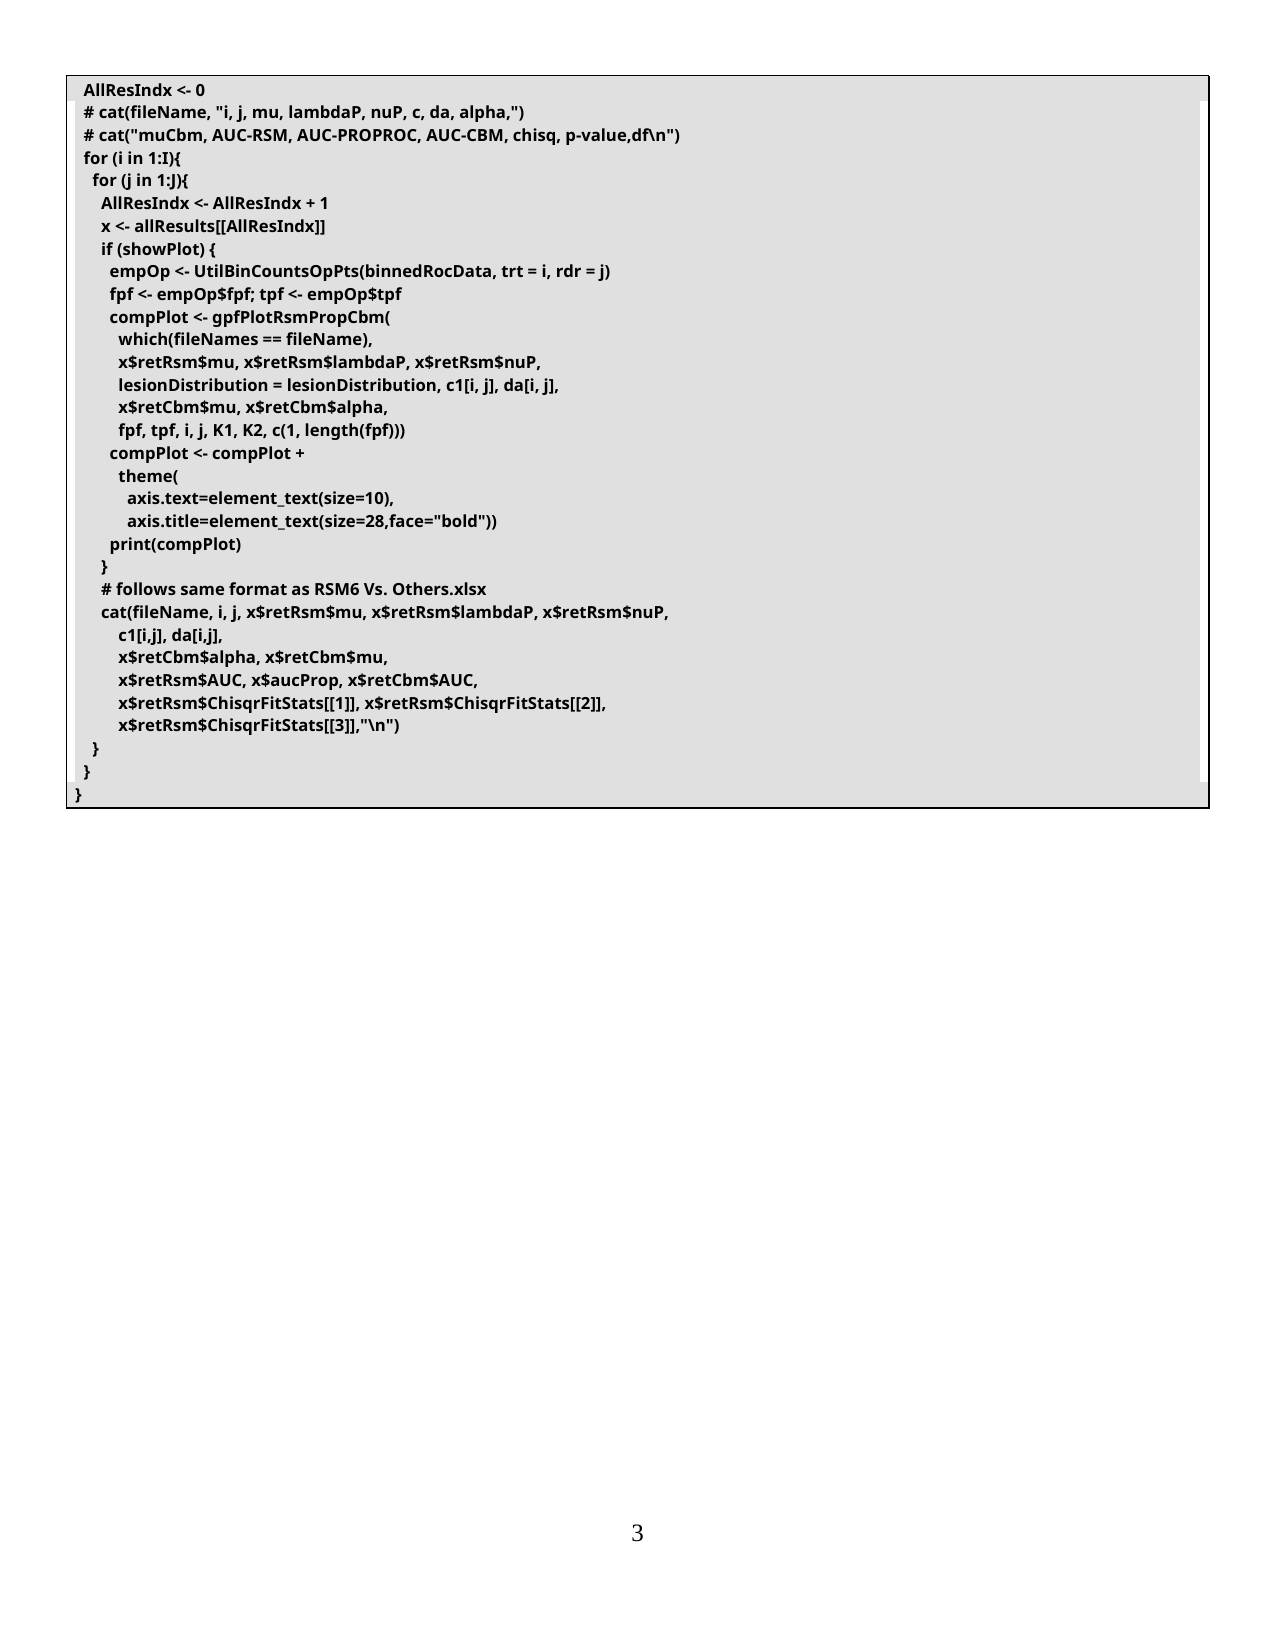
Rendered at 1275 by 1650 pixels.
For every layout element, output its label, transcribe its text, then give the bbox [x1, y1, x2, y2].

text lesionDistribution = lesionDistribution, c1[i, j], da[i, j], [75, 373, 1200, 396]
text AllResIndx <- AllResIndx + 1 [75, 192, 1200, 214]
text for (i in 1:I){ [75, 146, 1200, 169]
text axis.text=element_text(size=10), [75, 487, 1200, 509]
text if (showPlot) { [75, 237, 1200, 260]
text cat(fileName, i, j, x$retRsm$mu, x$retRsm$lambdaP, x$retRsm$nuP, [75, 600, 1200, 623]
text c1[i,j], da[i,j], [75, 623, 1200, 646]
text theme( [75, 464, 1200, 487]
text fpf <- empOp$fpf; tpf <- empOp$tpf [75, 282, 1200, 305]
text x$retRsm$ChisqrFitStats[[3]],"\n") [75, 714, 1200, 737]
text fpf, tpf, i, j, K1, K2, c(1, length(fpf))) [75, 419, 1200, 441]
text # cat("muCbm, AUC-RSM, AUC-PROPROC, AUC-CBM, chisq, p-value,df\n") [75, 123, 1200, 146]
text print(compPlot) [75, 532, 1200, 555]
text } [67, 779, 1208, 807]
text AllResIndx <- 0 [67, 76, 1208, 101]
text # cat(fileName, "i, j, mu, lambdaP, nuP, c, da, alpha,") [75, 101, 1200, 123]
text axis.title=element_text(size=28,face="bold")) [75, 509, 1200, 532]
text x$retRsm$mu, x$retRsm$lambdaP, x$retRsm$nuP, [75, 351, 1200, 373]
text x <- allResults[[AllResIndx]] [75, 214, 1200, 237]
text x$retCbm$alpha, x$retCbm$mu, [75, 646, 1200, 668]
text } [75, 555, 1200, 578]
text for (j in 1:J){ [75, 169, 1200, 192]
text empOp <- UtilBinCountsOpPts(binnedRocData, trt = i, rdr = j) [75, 260, 1200, 282]
text compPlot <- compPlot + [75, 441, 1200, 464]
text compPlot <- gpfPlotRsmPropCbm( [75, 305, 1200, 328]
text } [75, 759, 1200, 779]
text } [75, 737, 1200, 759]
text x$retRsm$ChisqrFitStats[[1]], x$retRsm$ChisqrFitStats[[2]], [75, 691, 1200, 714]
text # follows same format as RSM6 Vs. Others.xlsx [75, 578, 1200, 600]
text x$retCbm$mu, x$retCbm$alpha, [75, 396, 1200, 419]
text which(fileNames == fileName), [75, 328, 1200, 351]
text x$retRsm$AUC, x$aucProp, x$retCbm$AUC, [75, 668, 1200, 691]
